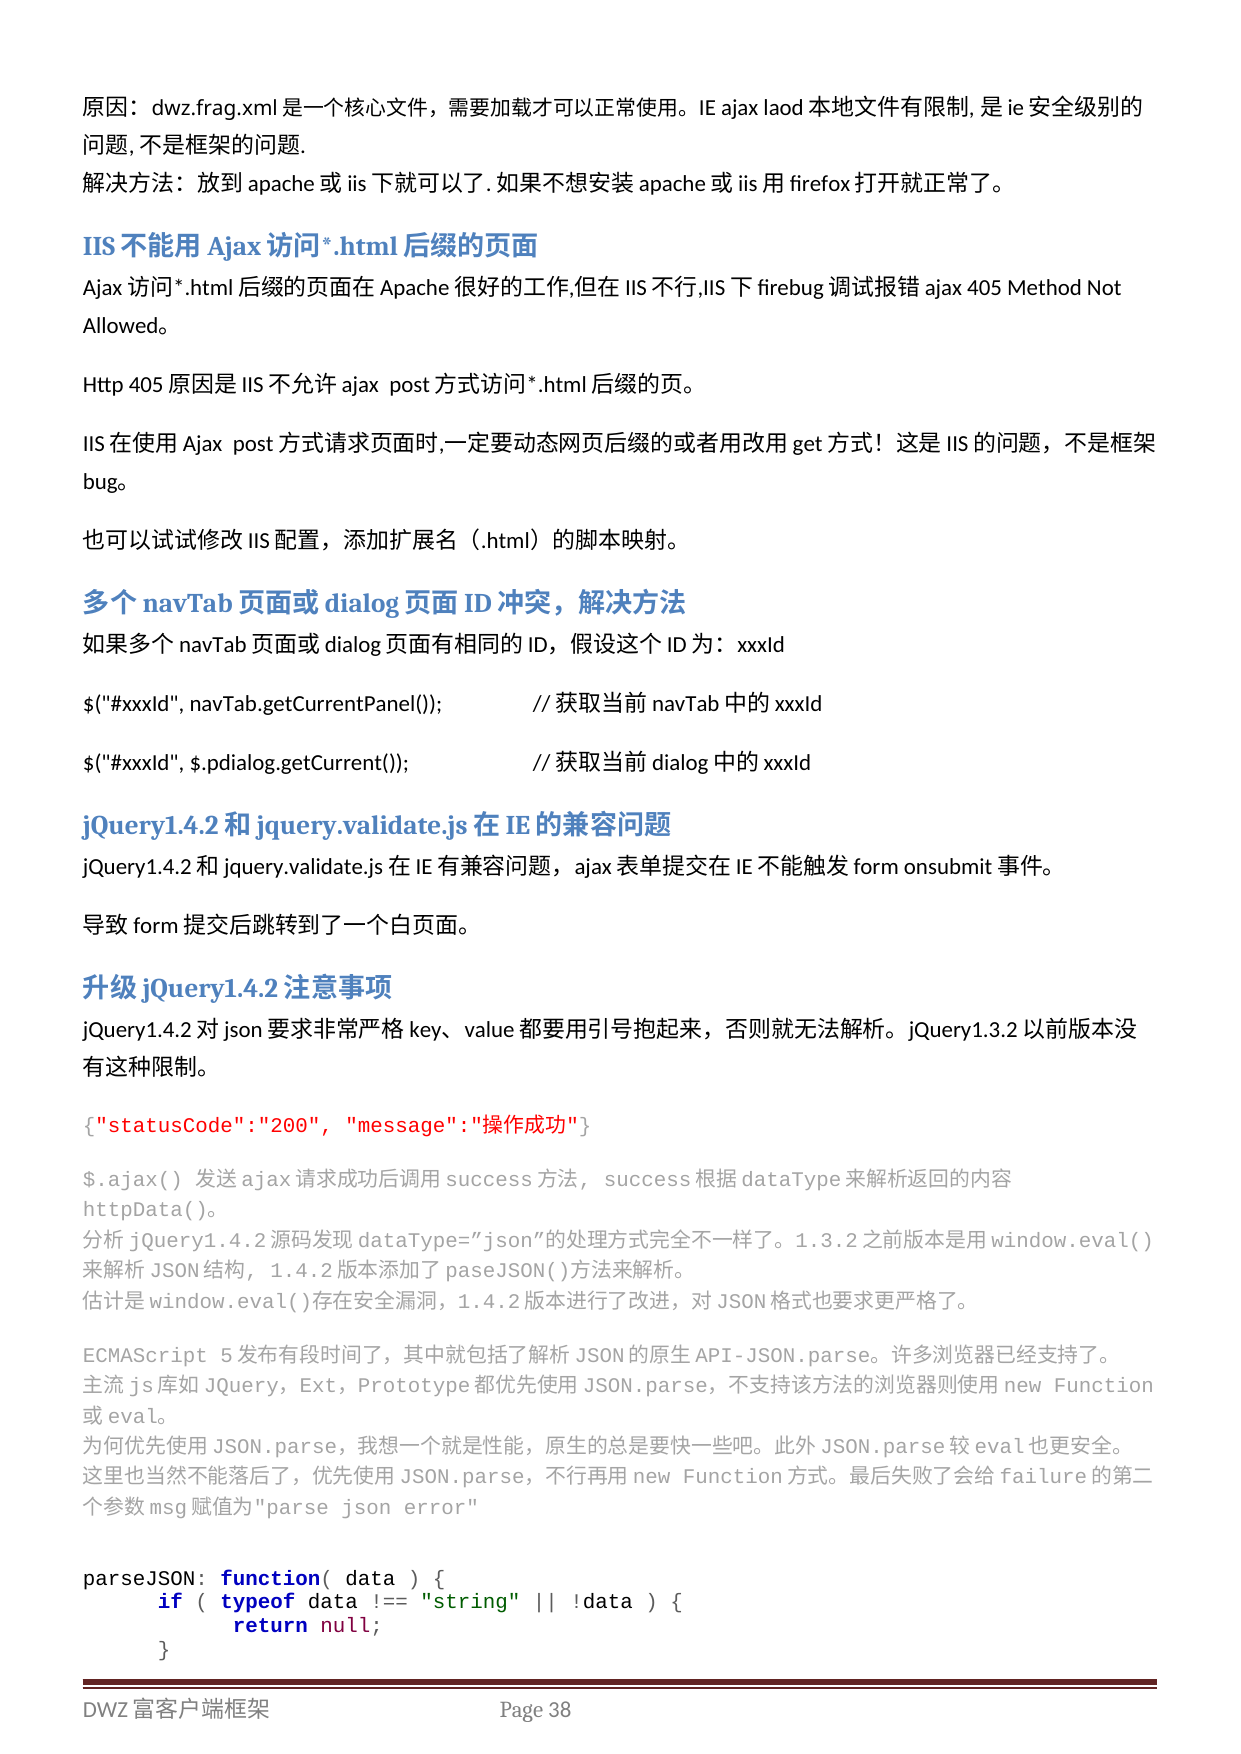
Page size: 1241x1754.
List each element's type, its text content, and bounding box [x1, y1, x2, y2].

text 解决方法：放到apache或iis下就可以了. 如果不想安装apache或iis用firefox打开就正常了。 [83, 165, 1157, 198]
text 估计是window.eval()存在安全漏洞，1.4.2版本进行了改进，对JSON格式也要求更严格了。 [83, 1284, 1157, 1314]
text $("#xxxId", navTab.getCurrentPanel()); // 获取当前navTab中的xxxId [83, 685, 1157, 718]
subtitle jQuery1.4.2和jquery.validate.js在IE的兼容问题 [83, 803, 1157, 842]
text 分析jQuery1.4.2源码发现dataType=”json”的处理方式完全不一样了。1.3.2之前版本是用window.eval()来解析JSON结构, 1.4.2版本添加了paseJSON()方法来解析。 [83, 1223, 1157, 1284]
text return null; [83, 1615, 1157, 1639]
text parseJSON: function( data ) { [83, 1568, 1157, 1591]
text jQuery1.4.2对json要求非常严格key、value都要用引号抱起来，否则就无法解析。jQuery1.3.2以前版本没有这种限制。 [83, 1011, 1157, 1082]
text IIS在使用Ajax post方式请求页面时,一定要动态网页后缀的或者用改用get方式！这是IIS的问题，不是框架bug。 [83, 425, 1157, 496]
text $.ajax() 发送ajax请求成功后调用success方法, success根据dataType来解析返回的内容httpData()。 [83, 1162, 1157, 1223]
text Http 405原因是IIS不允许ajax post方式访问*.html后缀的页。 [83, 366, 1157, 399]
text 也可以试试修改IIS配置，添加扩展名（.html）的脚本映射。 [83, 522, 1157, 555]
subtitle 升级jQuery1.4.2注意事项 [83, 966, 1157, 1005]
text $("#xxxId", $.pdialog.getCurrent()); // 获取当前dialog中的xxxId [83, 744, 1157, 777]
text 导致form提交后跳转到了一个白页面。 [83, 907, 1157, 940]
text 原因：dwz.frag.xml是一个核心文件，需要加载才可以正常使用。IE ajax laod本地文件有限制, 是ie安全级别的问题, 不是框架的问题. [83, 89, 1157, 160]
text 为何优先使用JSON.parse，我想一个就是性能，原生的总是要快一些吧。此外JSON.parse较eval也更安全。 [83, 1429, 1157, 1460]
text if ( typeof data !== "string" || !data ) { [83, 1591, 1157, 1615]
text } [83, 1639, 1157, 1662]
text ECMAScript 5发布有段时间了，其中就包括了解析JSON的原生API-JSON.parse。许多浏览器已经支持了。 [83, 1338, 1157, 1368]
text 主流js库如JQuery，Ext，Prototype都优先使用JSON.parse，不支持该方法的浏览器则使用new Function或eval。 [83, 1368, 1157, 1429]
text jQuery1.4.2和jquery.validate.js在IE有兼容问题，ajax表单提交在IE不能触发form onsubmit事件。 [83, 848, 1157, 881]
text 这里也当然不能落后了，优先使用JSON.parse，不行再用new Function方式。最后失败了会给failure的第二个参数msg赋值为"parse json error" [83, 1460, 1157, 1521]
subtitle 多个navTab页面或dialog页面ID冲突，解决方法 [83, 581, 1157, 620]
text {"statusCode":"200", "message":"操作成功"} [83, 1108, 1157, 1139]
subtitle IIS不能用Ajax访问*.html后缀的页面 [83, 224, 1157, 263]
text 如果多个navTab页面或dialog页面有相同的ID，假设这个ID为：xxxId [83, 626, 1157, 659]
text Ajax访问*.html后缀的页面在Apache很好的工作,但在IIS不行,IIS下firebug调试报错ajax 405 Method Not Allowed。 [83, 269, 1157, 340]
